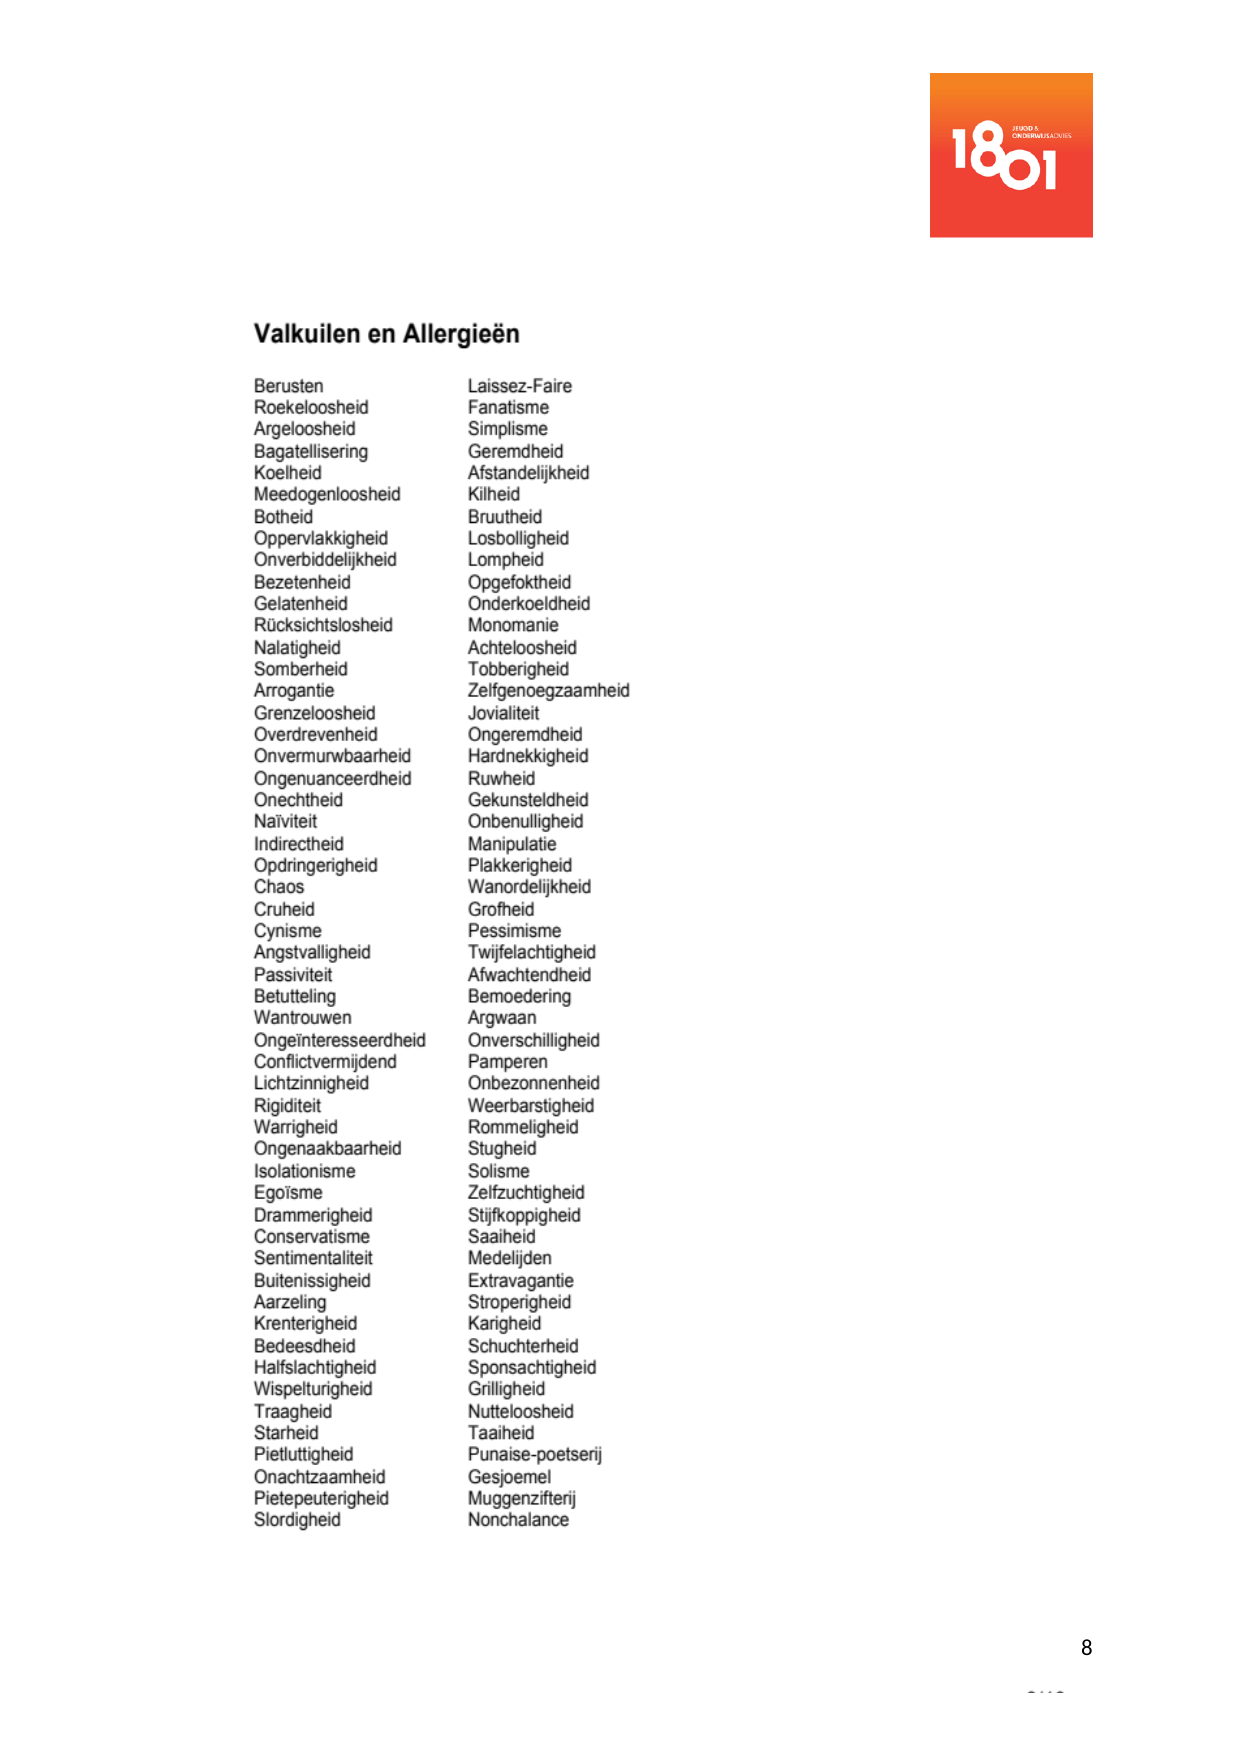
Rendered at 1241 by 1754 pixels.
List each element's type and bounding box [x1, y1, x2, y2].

picture [930, 73, 1093, 238]
